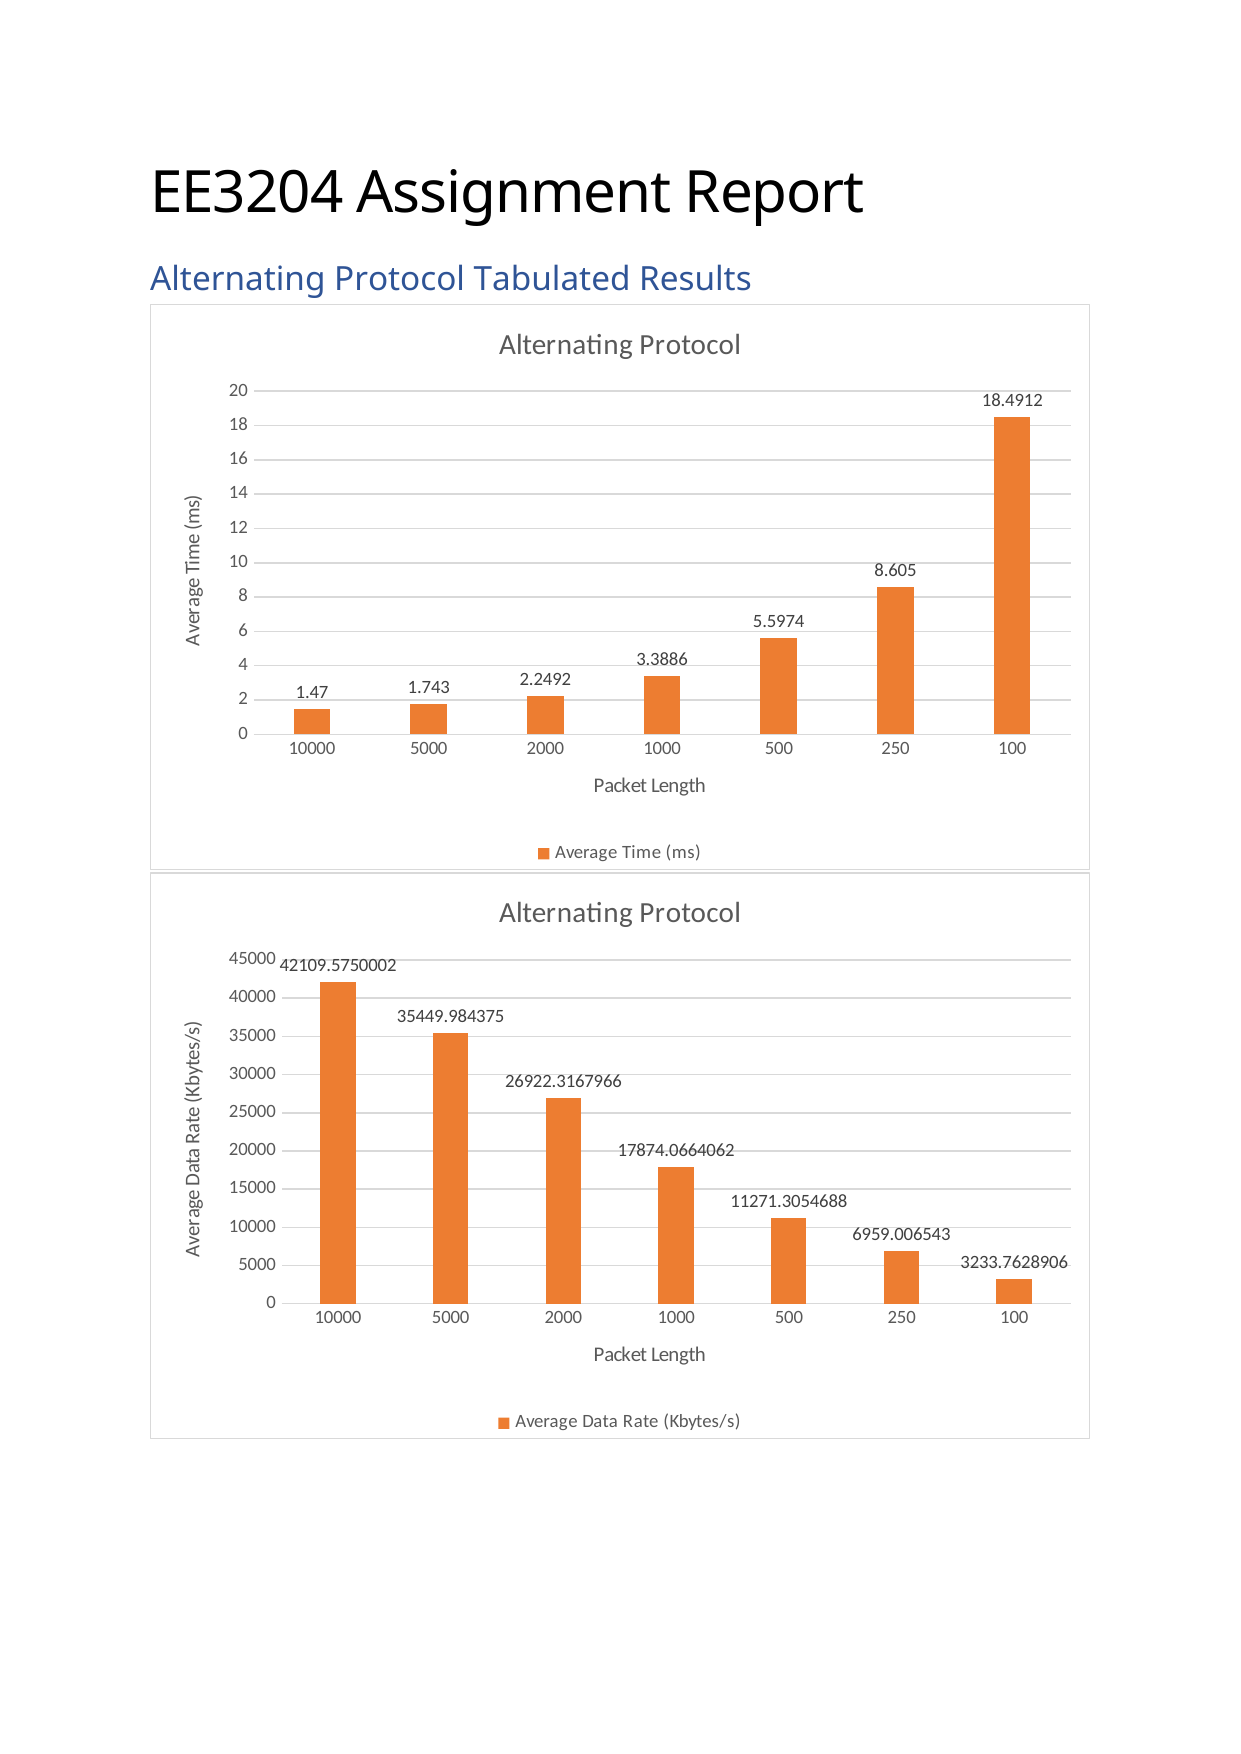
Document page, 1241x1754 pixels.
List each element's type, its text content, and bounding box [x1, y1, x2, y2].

subtitle Alternating Protocol Tabulated Results [150, 254, 1090, 300]
title EE3204 Assignment Report [150, 150, 1090, 229]
